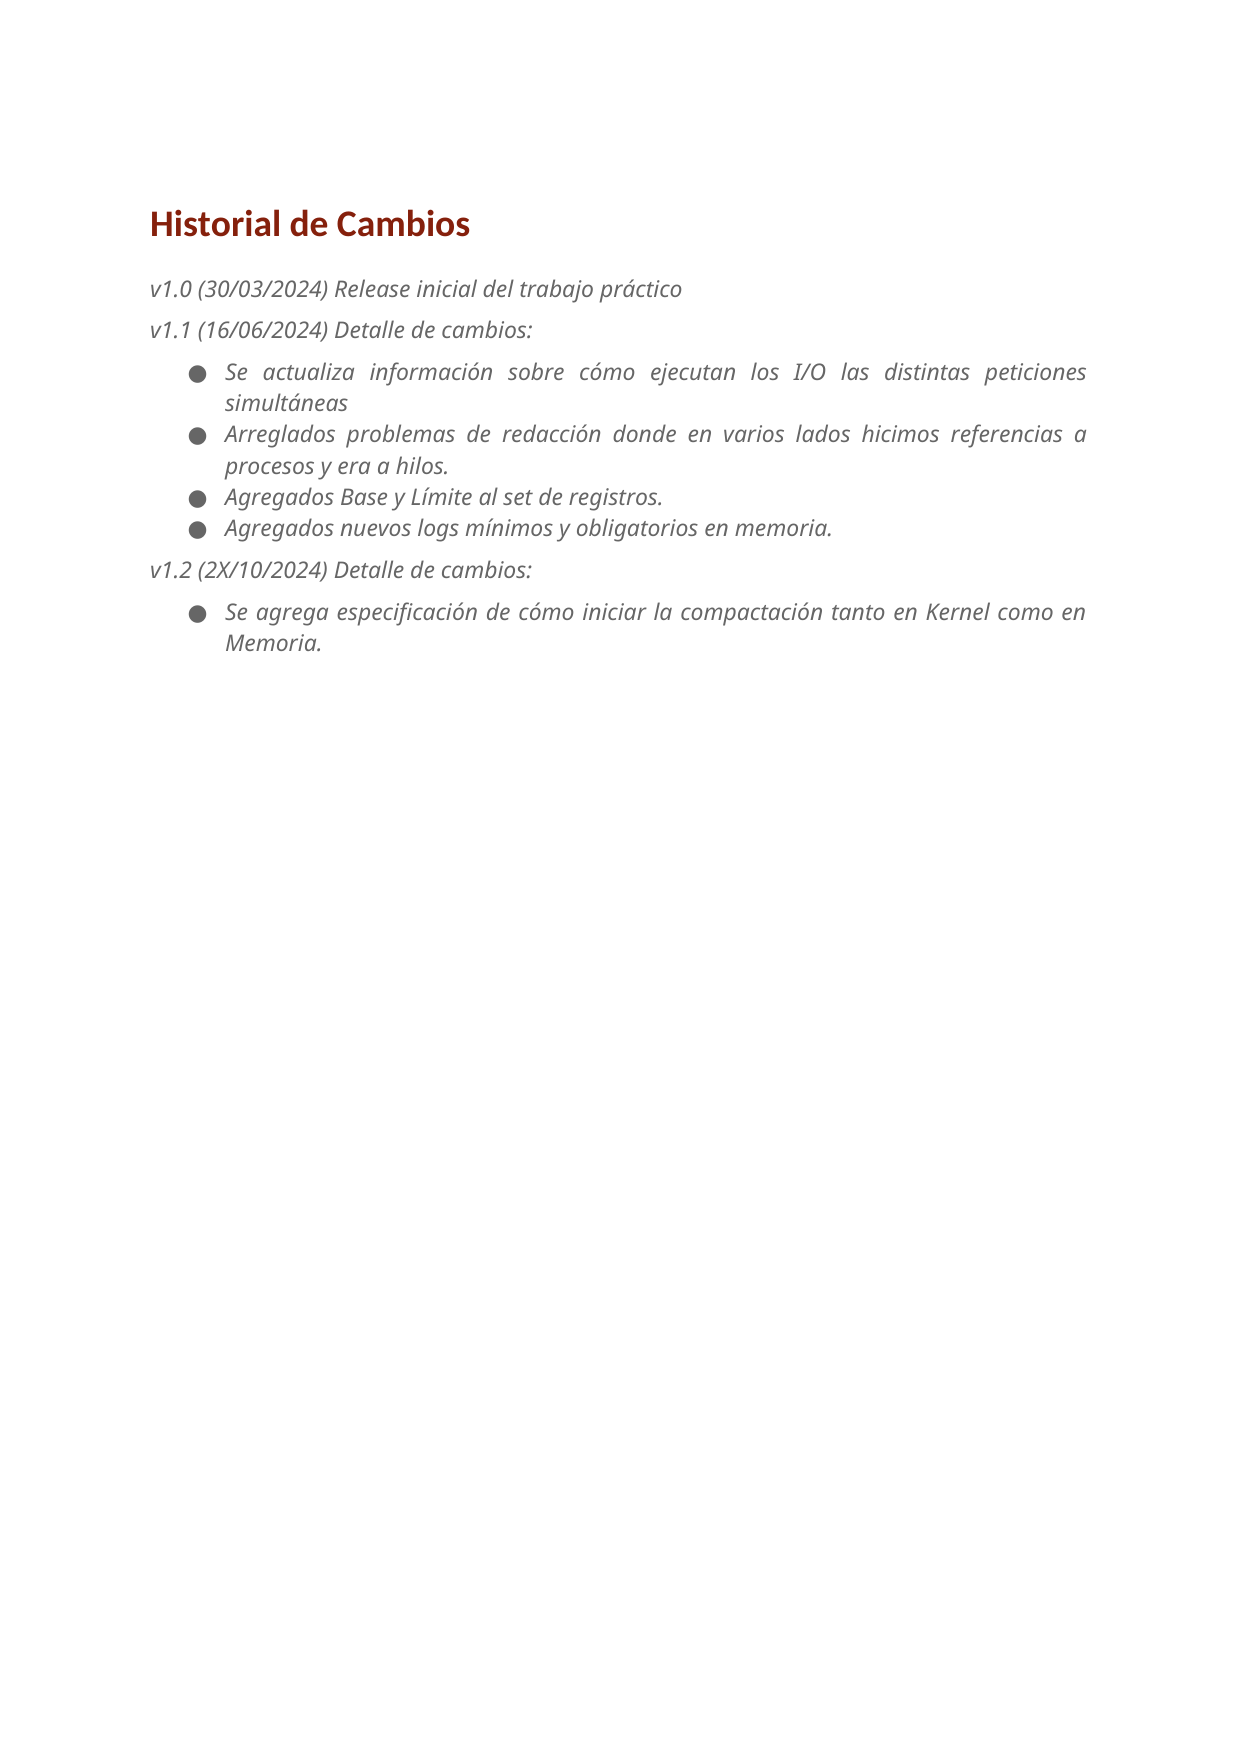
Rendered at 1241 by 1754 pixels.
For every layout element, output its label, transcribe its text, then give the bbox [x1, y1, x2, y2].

list Agregados Base y Límite al set de registros. [187, 481, 1090, 512]
subtitle Historial de Cambios [150, 200, 1090, 246]
list Se actualiza información sobre cómo ejecutan los I/O las distintas peticiones simultáneas [187, 356, 1090, 418]
text v1.1 (16/06/2024) Detalle de cambios: [150, 314, 1090, 346]
text v1.2 (2X/10/2024) Detalle de cambios: [150, 554, 1090, 585]
list Agregados nuevos logs mínimos y obligatorios en memoria. [187, 512, 1090, 543]
list Se agrega especificación de cómo iniciar la compactación tanto en Kernel como en Memoria. [187, 596, 1090, 658]
list Arreglados problemas de redacción donde en varios lados hicimos referencias a procesos y era a hilos. [187, 418, 1090, 481]
text v1.0 (30/03/2024) Release inicial del trabajo práctico [150, 273, 1090, 304]
